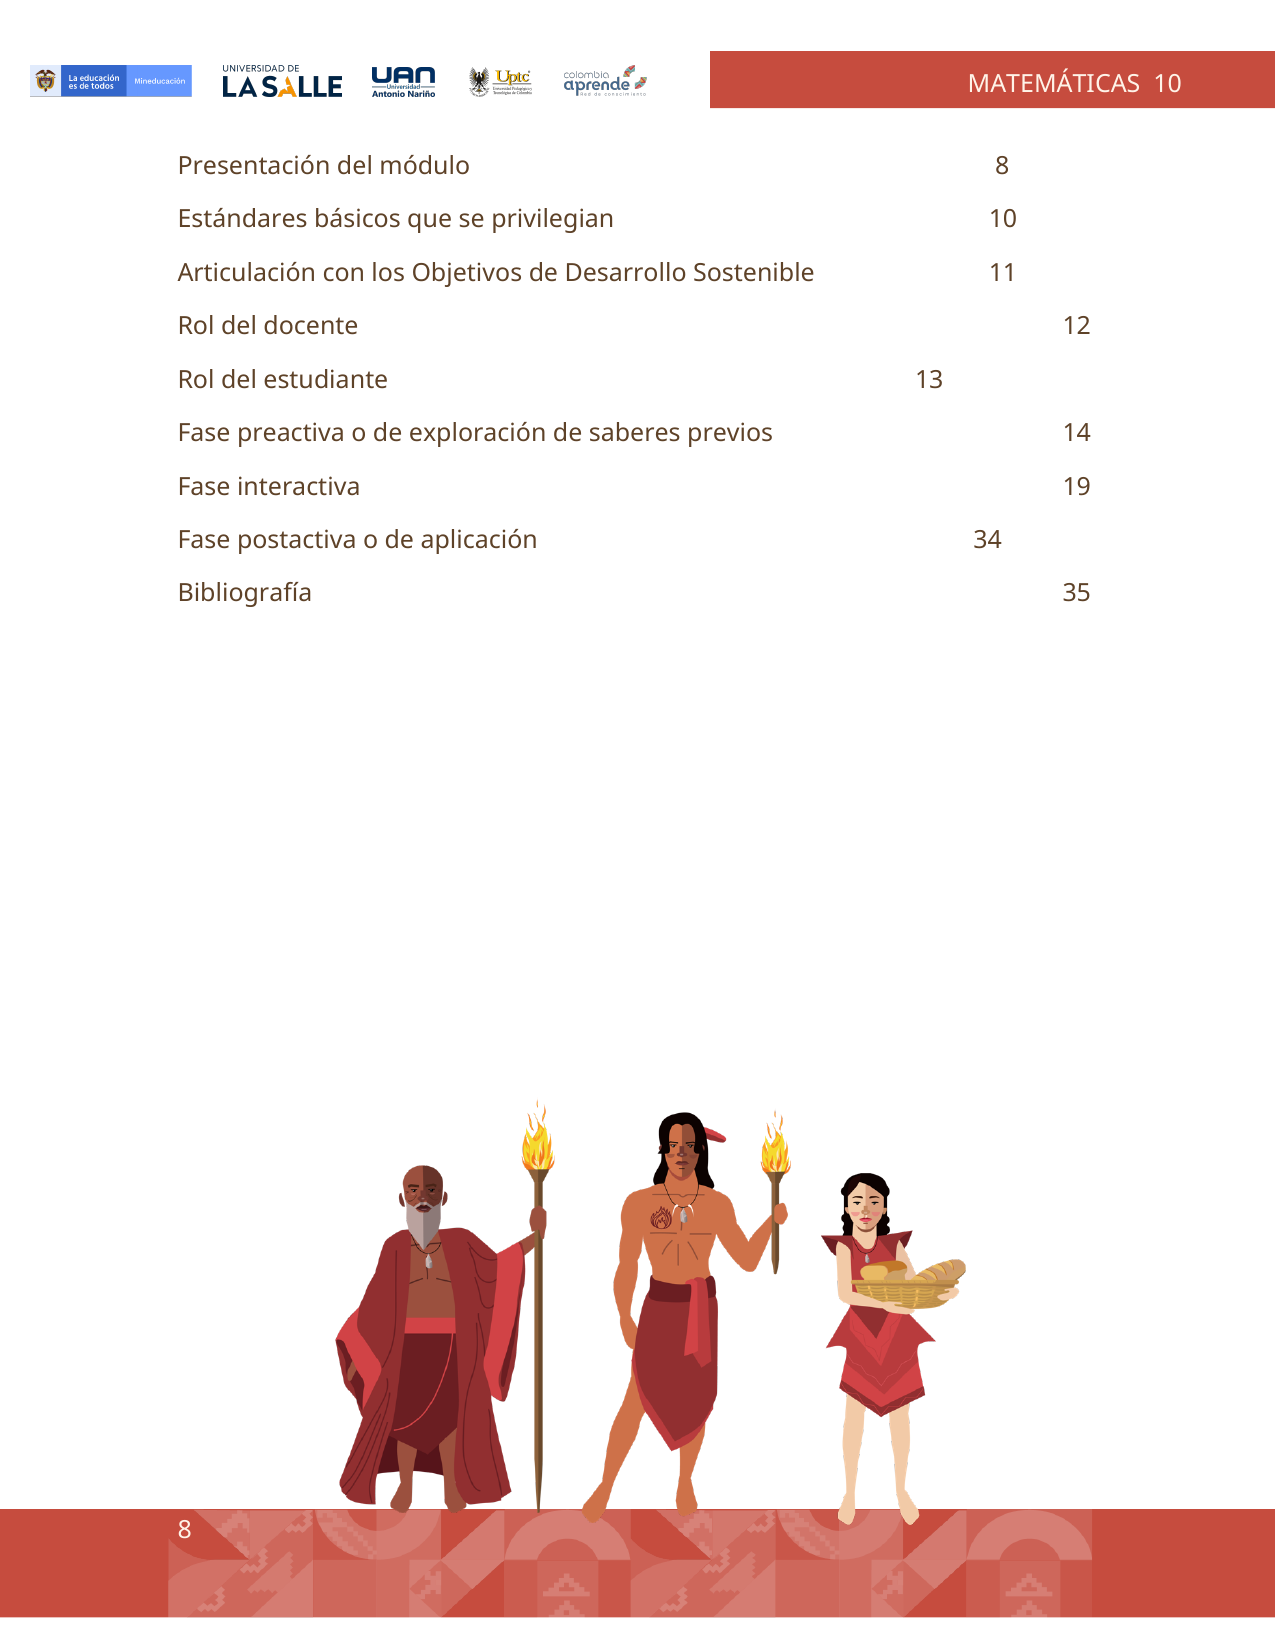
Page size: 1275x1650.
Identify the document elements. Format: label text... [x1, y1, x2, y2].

picture [223, 65, 342, 97]
text Rol del estudiante 13 [177, 361, 1098, 395]
picture [372, 67, 435, 97]
text Rol del docente 12 [177, 308, 1098, 342]
picture [563, 64, 647, 97]
text Fase interactiva 19 [177, 468, 1098, 502]
text Bibliografía 35 [177, 575, 1098, 609]
text Fase preactiva o de exploración de saberes previos 14 [177, 415, 1098, 449]
text Articulación con los Objetivos de Desarrollo Sostenible 11 [177, 254, 1098, 288]
text Estándares básicos que se privilegian 10 [177, 201, 1098, 235]
picture [168, 1097, 1093, 1618]
text Fase postactiva o de aplicación 34 [177, 522, 1098, 556]
picture [469, 67, 532, 97]
text Presentación del módulo 8 [177, 148, 1098, 182]
picture [30, 65, 192, 97]
